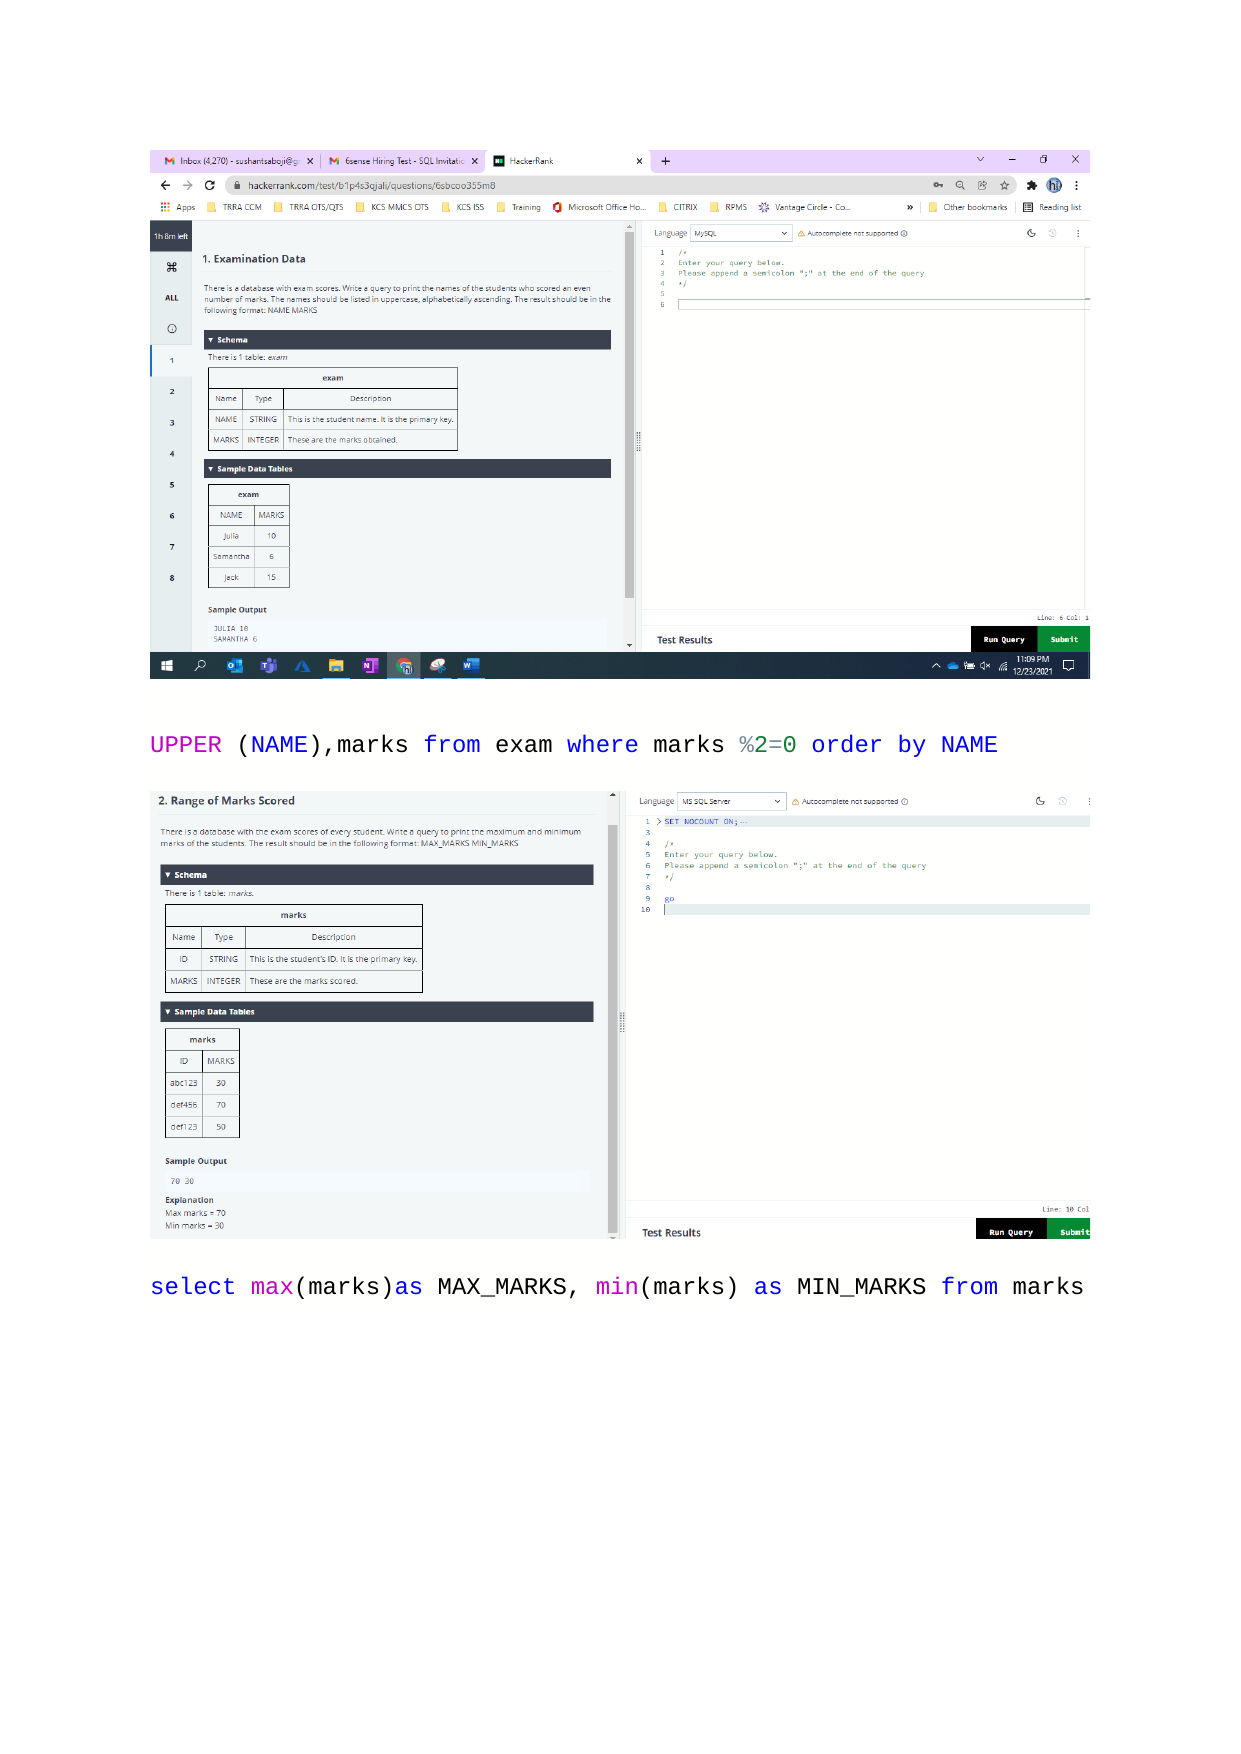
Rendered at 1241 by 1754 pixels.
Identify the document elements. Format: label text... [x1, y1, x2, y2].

text UPPER (NAME),marks from exam where marks %2=0 order by NAME select max(marks)as MAX_MARKS, min(marks) as MIN_MARKS from marks [150, 1239, 1090, 1302]
picture [150, 791, 1091, 1239]
picture [150, 150, 1091, 679]
text UPPER (NAME),marks from exam where marks %2=0 order by NAME select max(marks)as MAX_MARKS, min(marks) as MIN_MARKS from marks [150, 729, 1090, 791]
